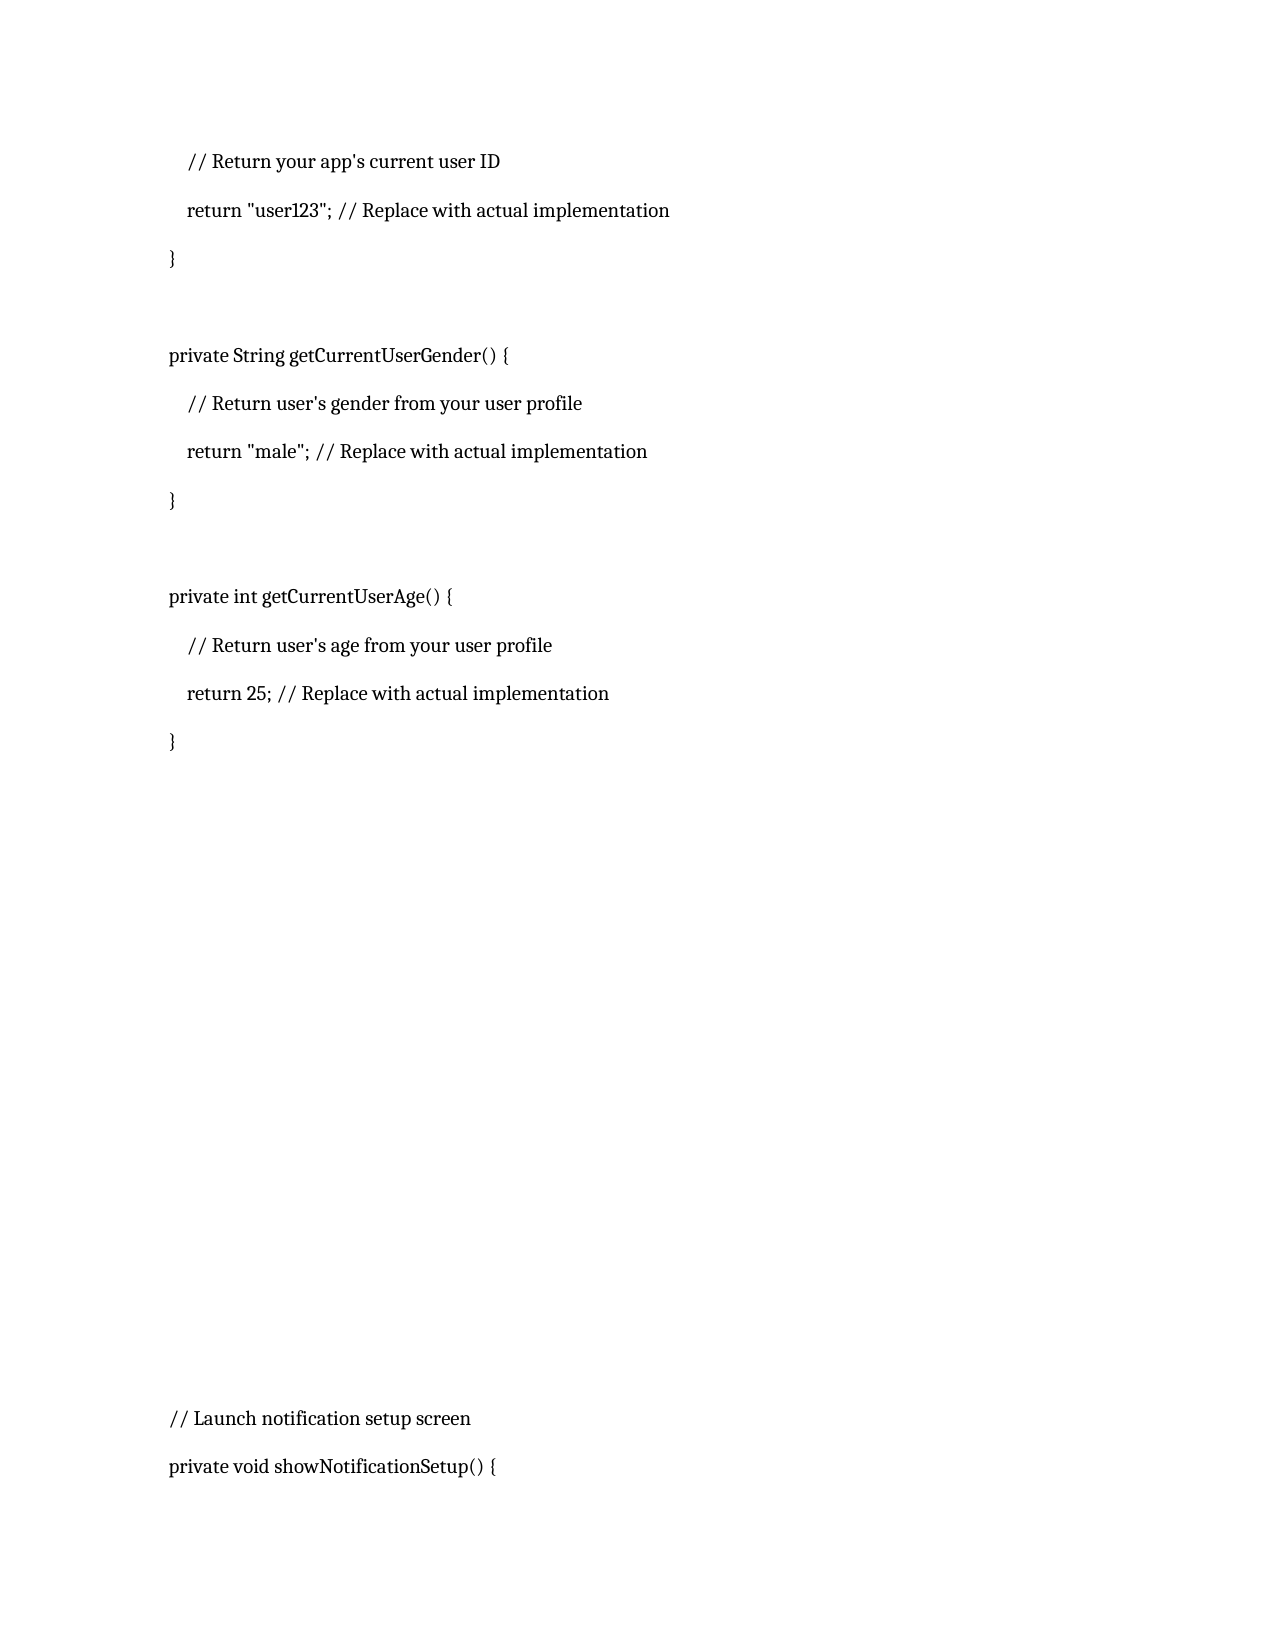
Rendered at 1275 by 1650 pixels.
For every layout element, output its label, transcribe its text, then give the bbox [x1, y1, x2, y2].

text // Return your app's current user ID [150, 150, 1125, 174]
text // Return user's age from your user profile [150, 633, 1125, 657]
text // Launch notification setup screen [150, 1407, 1125, 1431]
text } [150, 247, 1125, 271]
text private String getCurrentUserGender() { [150, 343, 1125, 367]
text private int getCurrentUserAge() { [150, 585, 1125, 609]
text } [150, 488, 1125, 512]
text return 25; // Replace with actual implementation [150, 682, 1125, 706]
text return "user123"; // Replace with actual implementation [150, 198, 1125, 222]
text // Return user's gender from your user profile [150, 392, 1125, 416]
text return "male"; // Replace with actual implementation [150, 440, 1125, 464]
text private void showNotificationSetup() { [150, 1455, 1125, 1479]
text } [150, 730, 1125, 754]
